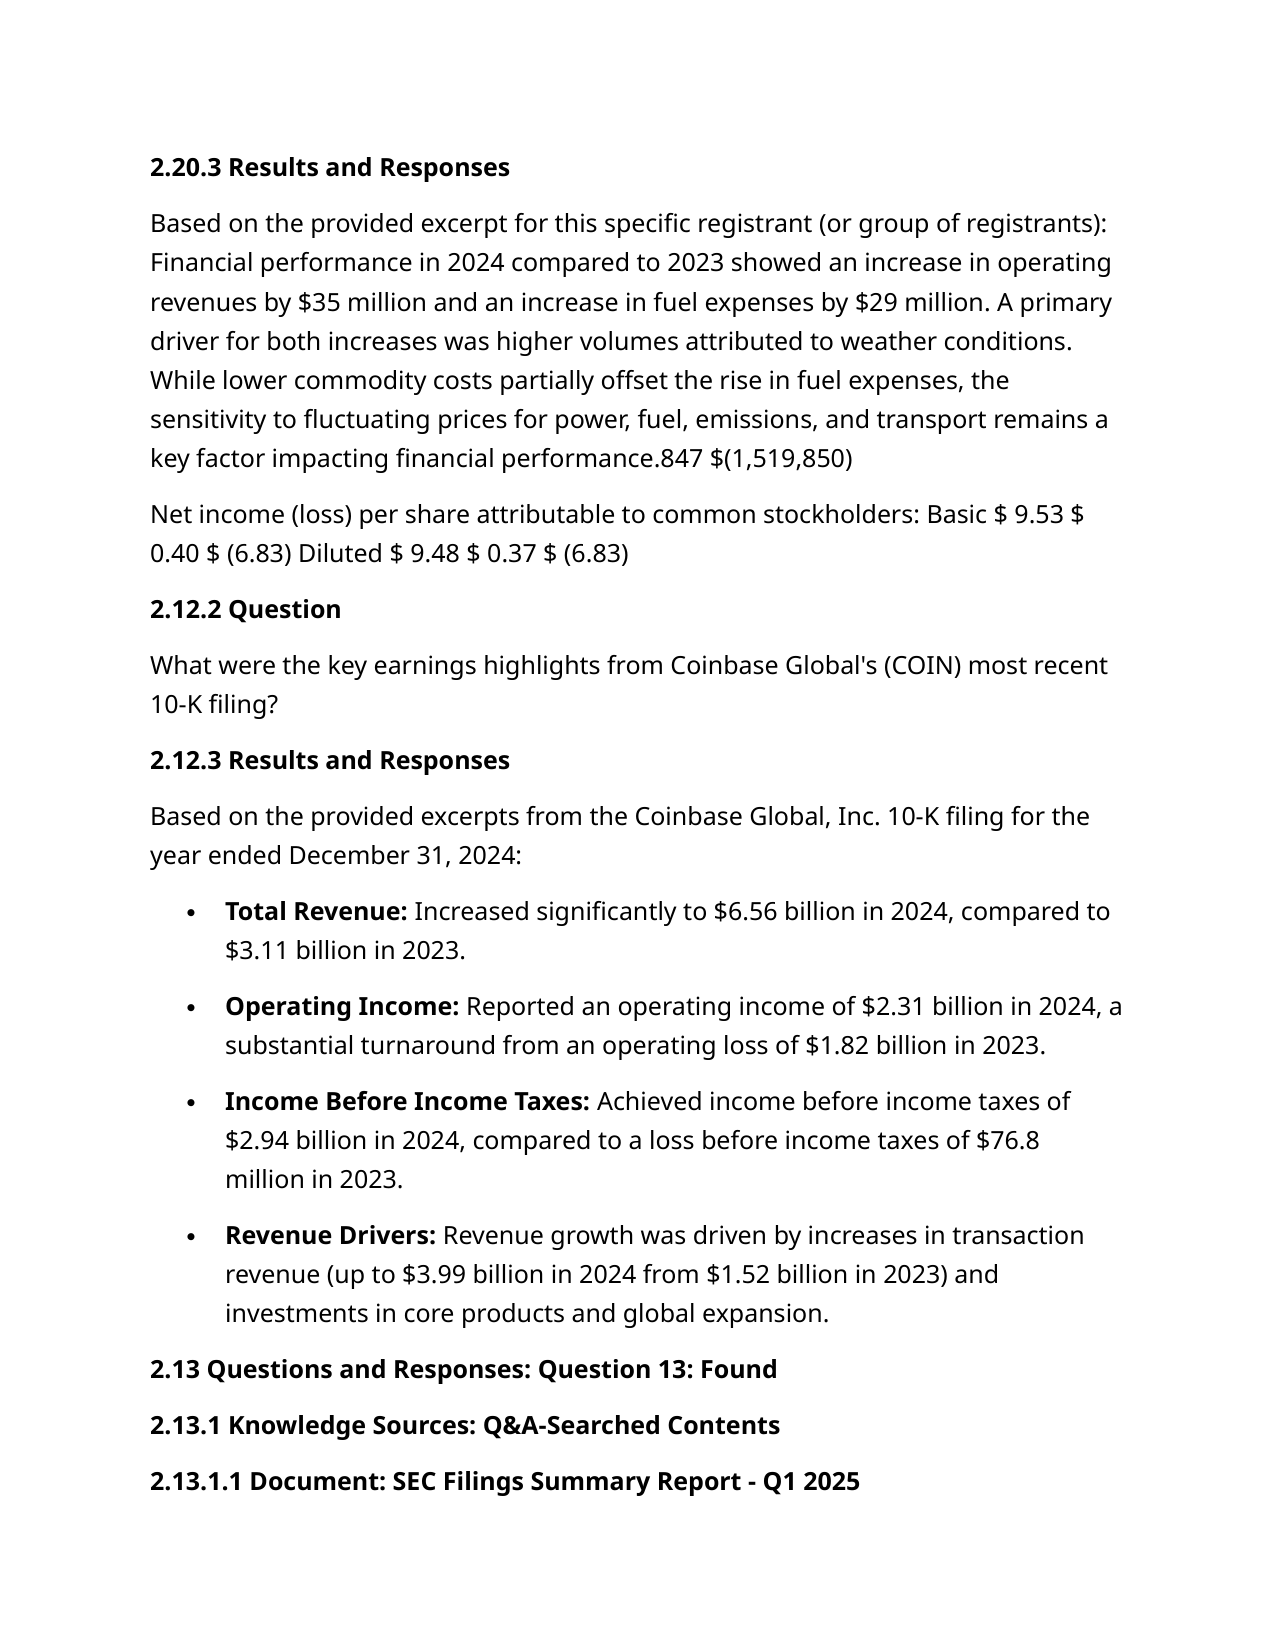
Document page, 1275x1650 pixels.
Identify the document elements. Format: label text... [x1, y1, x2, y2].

list Income Before Income Taxes: Achieved income before income taxes of $2.94 billion in 2024, compared to a loss before income taxes of $76.8 million in 2023. [187, 1083, 1125, 1196]
text What were the key earnings highlights from Coinbase Global's (COIN) most recent 10-K filing? [150, 647, 1125, 721]
text Based on the provided excerpt for this specific registrant (or group of registrants): Financial performance in 2024 compared to 2023 showed an increase in operating revenues by $35 million and an increase in fuel expenses by $29 million. A primary driver for both increases was higher volumes attributed to weather conditions. While lower commodity costs partially offset the rise in fuel expenses, the sensitivity to fluctuating prices for power, fuel, emissions, and transport remains a key factor impacting financial performance.847 $(1,519,850) [150, 206, 1125, 475]
text 2.20.3 Results and Responses [150, 150, 1125, 184]
list Operating Income: Reported an operating income of $2.31 billion in 2024, a substantial turnaround from an operating loss of $1.82 billion in 2023. [187, 988, 1125, 1062]
list Revenue Drivers: Revenue growth was driven by increases in transaction revenue (up to $3.99 billion in 2024 from $1.52 billion in 2023) and investments in core products and global expansion. [187, 1217, 1125, 1330]
text Based on the provided excerpts from the Coinbase Global, Inc. 10-K filing for the year ended December 31, 2024: [150, 798, 1125, 872]
text 2.13 Questions and Responses: Question 13: Found [150, 1352, 1125, 1386]
text 2.12.2 Question [150, 592, 1125, 626]
list Total Revenue: Increased significantly to $6.56 billion in 2024, compared to $3.11 billion in 2023. [187, 893, 1125, 967]
text 2.13.1 Knowledge Sources: Q&A-Searched Contents [150, 1407, 1125, 1442]
text Net income (loss) per share attributable to common stockholders: Basic $ 9.53 $ 0.40 $ (6.83) Diluted $ 9.48 $ 0.37 $ (6.83) [150, 497, 1125, 570]
text 2.12.3 Results and Responses [150, 742, 1125, 777]
text 2.13.1.1 Document: SEC Filings Summary Report - Q1 2025 [150, 1463, 1125, 1497]
